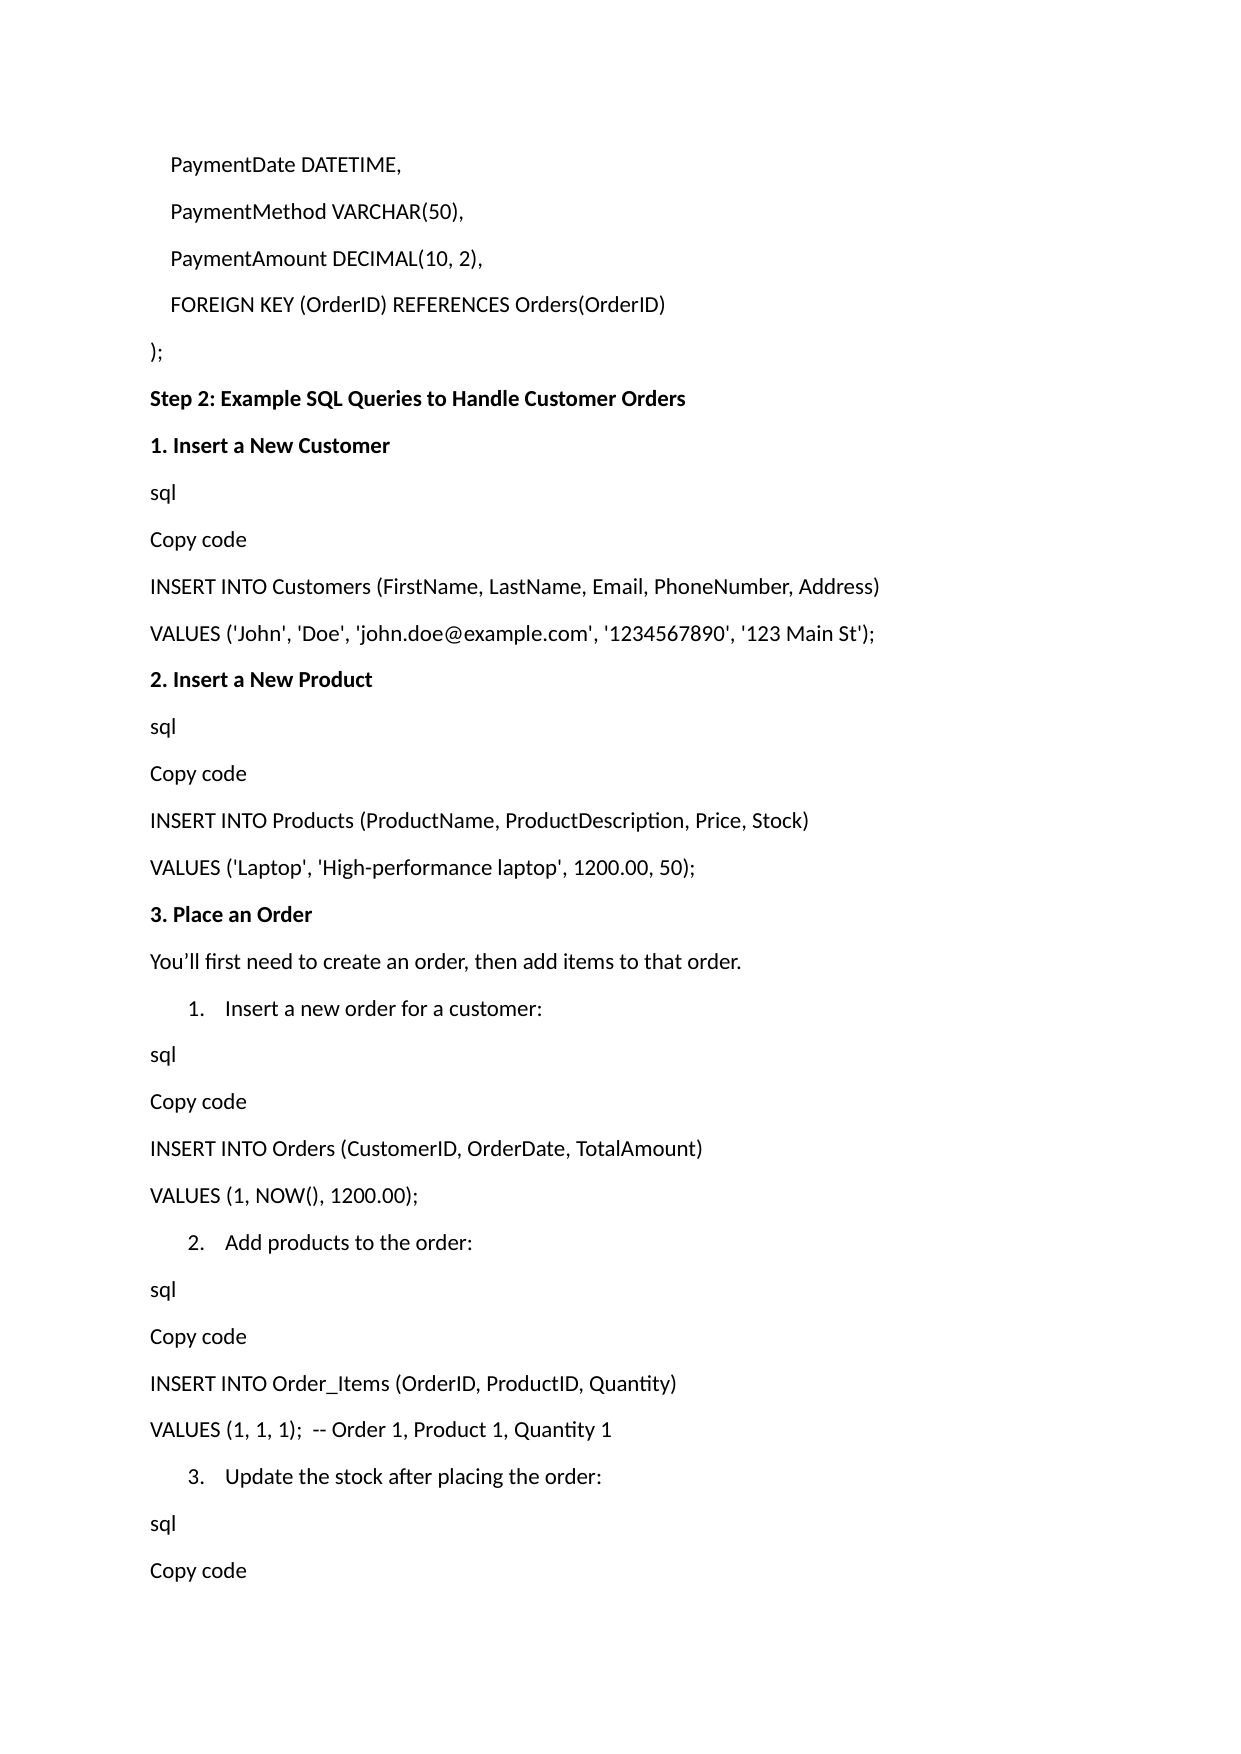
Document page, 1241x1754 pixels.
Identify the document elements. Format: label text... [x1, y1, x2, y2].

text INSERT INTO Customers (FirstName, LastName, Email, PhoneNumber, Address) [150, 572, 1090, 600]
text VALUES ('Laptop', 'High-performance laptop', 1200.00, 50); [150, 853, 1090, 881]
text Copy code [150, 759, 1090, 787]
text 1. Insert a New Customer [150, 431, 1090, 459]
text sql [150, 1041, 1090, 1069]
list Insert a new order for a customer: [187, 994, 1090, 1022]
text ); [150, 337, 1090, 366]
text Copy code [150, 1556, 1090, 1584]
text Copy code [150, 1322, 1090, 1350]
text INSERT INTO Order_Items (OrderID, ProductID, Quantity) [150, 1369, 1090, 1397]
text sql [150, 478, 1090, 506]
text VALUES (1, 1, 1); -- Order 1, Product 1, Quantity 1 [150, 1416, 1090, 1444]
text Copy code [150, 1087, 1090, 1116]
text VALUES ('John', 'Doe', 'john.doe@example.com', '1234567890', '123 Main St'); [150, 619, 1090, 647]
text Step 2: Example SQL Queries to Handle Customer Orders [150, 384, 1090, 412]
text 3. Place an Order [150, 900, 1090, 928]
text PaymentMethod VARCHAR(50), [150, 197, 1090, 225]
list Add products to the order: [187, 1228, 1090, 1256]
text sql [150, 1509, 1090, 1537]
text INSERT INTO Orders (CustomerID, OrderDate, TotalAmount) [150, 1134, 1090, 1162]
text 2. Insert a New Product [150, 666, 1090, 694]
text sql [150, 712, 1090, 741]
text INSERT INTO Products (ProductName, ProductDescription, Price, Stock) [150, 806, 1090, 834]
text VALUES (1, NOW(), 1200.00); [150, 1181, 1090, 1209]
list Update the stock after placing the order: [187, 1462, 1090, 1491]
text You’ll first need to create an order, then add items to that order. [150, 947, 1090, 975]
text FOREIGN KEY (OrderID) REFERENCES Orders(OrderID) [150, 291, 1090, 319]
text sql [150, 1275, 1090, 1303]
text PaymentDate DATETIME, [150, 150, 1090, 178]
text Copy code [150, 525, 1090, 553]
text PaymentAmount DECIMAL(10, 2), [150, 244, 1090, 272]
